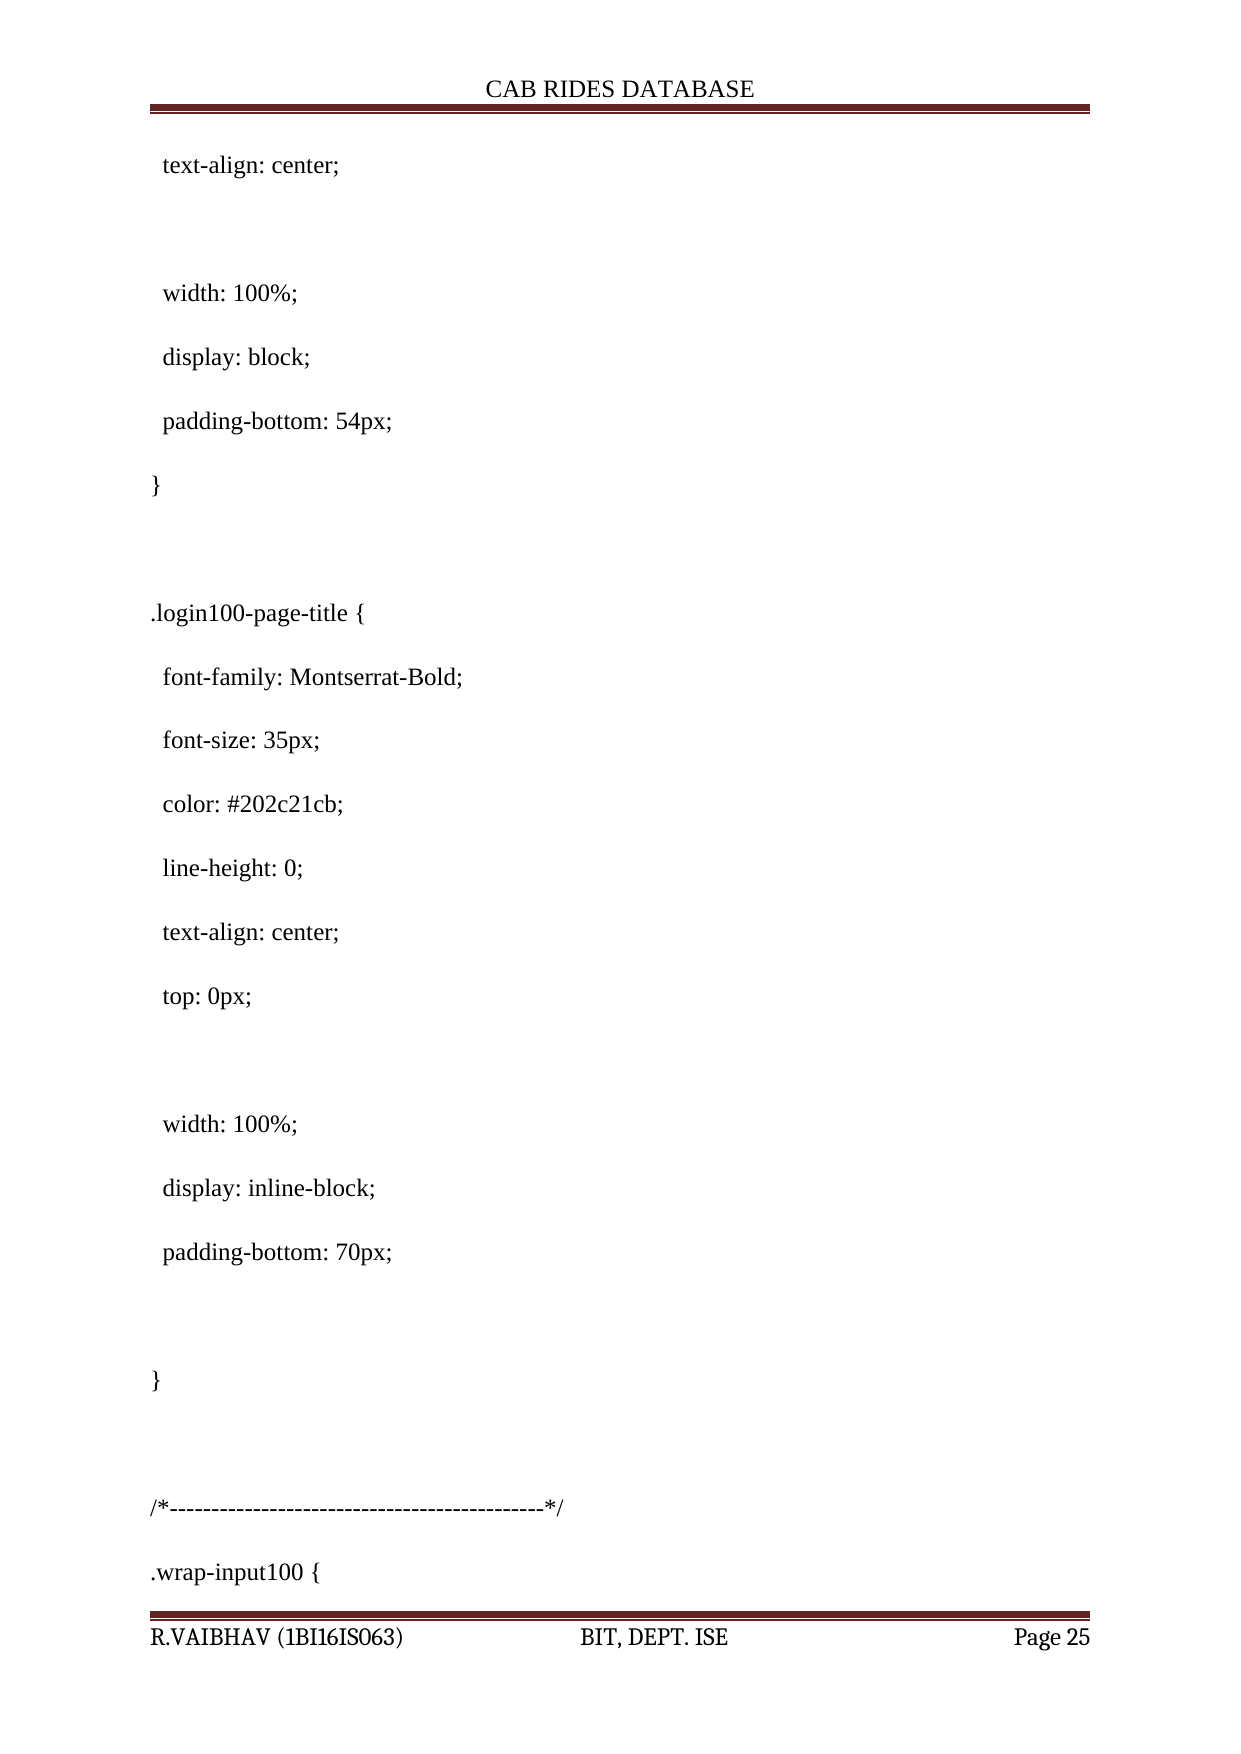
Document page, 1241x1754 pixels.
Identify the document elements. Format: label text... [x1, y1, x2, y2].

text line-height: 0; [150, 853, 1087, 882]
text color: #202c21cb; [150, 789, 1087, 818]
text } [150, 1365, 1087, 1394]
text padding-bottom: 70px; [150, 1237, 1087, 1266]
text display: inline-block; [150, 1173, 1087, 1202]
text .wrap-input100 { [150, 1557, 1087, 1586]
text font-size: 35px; [150, 726, 1087, 754]
text width: 100%; [150, 1109, 1087, 1138]
text text-align: center; [150, 917, 1087, 946]
text width: 100%; [150, 278, 1087, 307]
text display: block; [150, 342, 1087, 371]
text .login100-page-title { [150, 598, 1087, 626]
text /*---------------------------------------------*/ [150, 1493, 1087, 1522]
text } [150, 470, 1087, 498]
text font-family: Montserrat-Bold; [150, 662, 1087, 690]
text padding-bottom: 54px; [150, 406, 1087, 434]
text text-align: center; [150, 150, 1087, 179]
text top: 0px; [150, 981, 1087, 1010]
